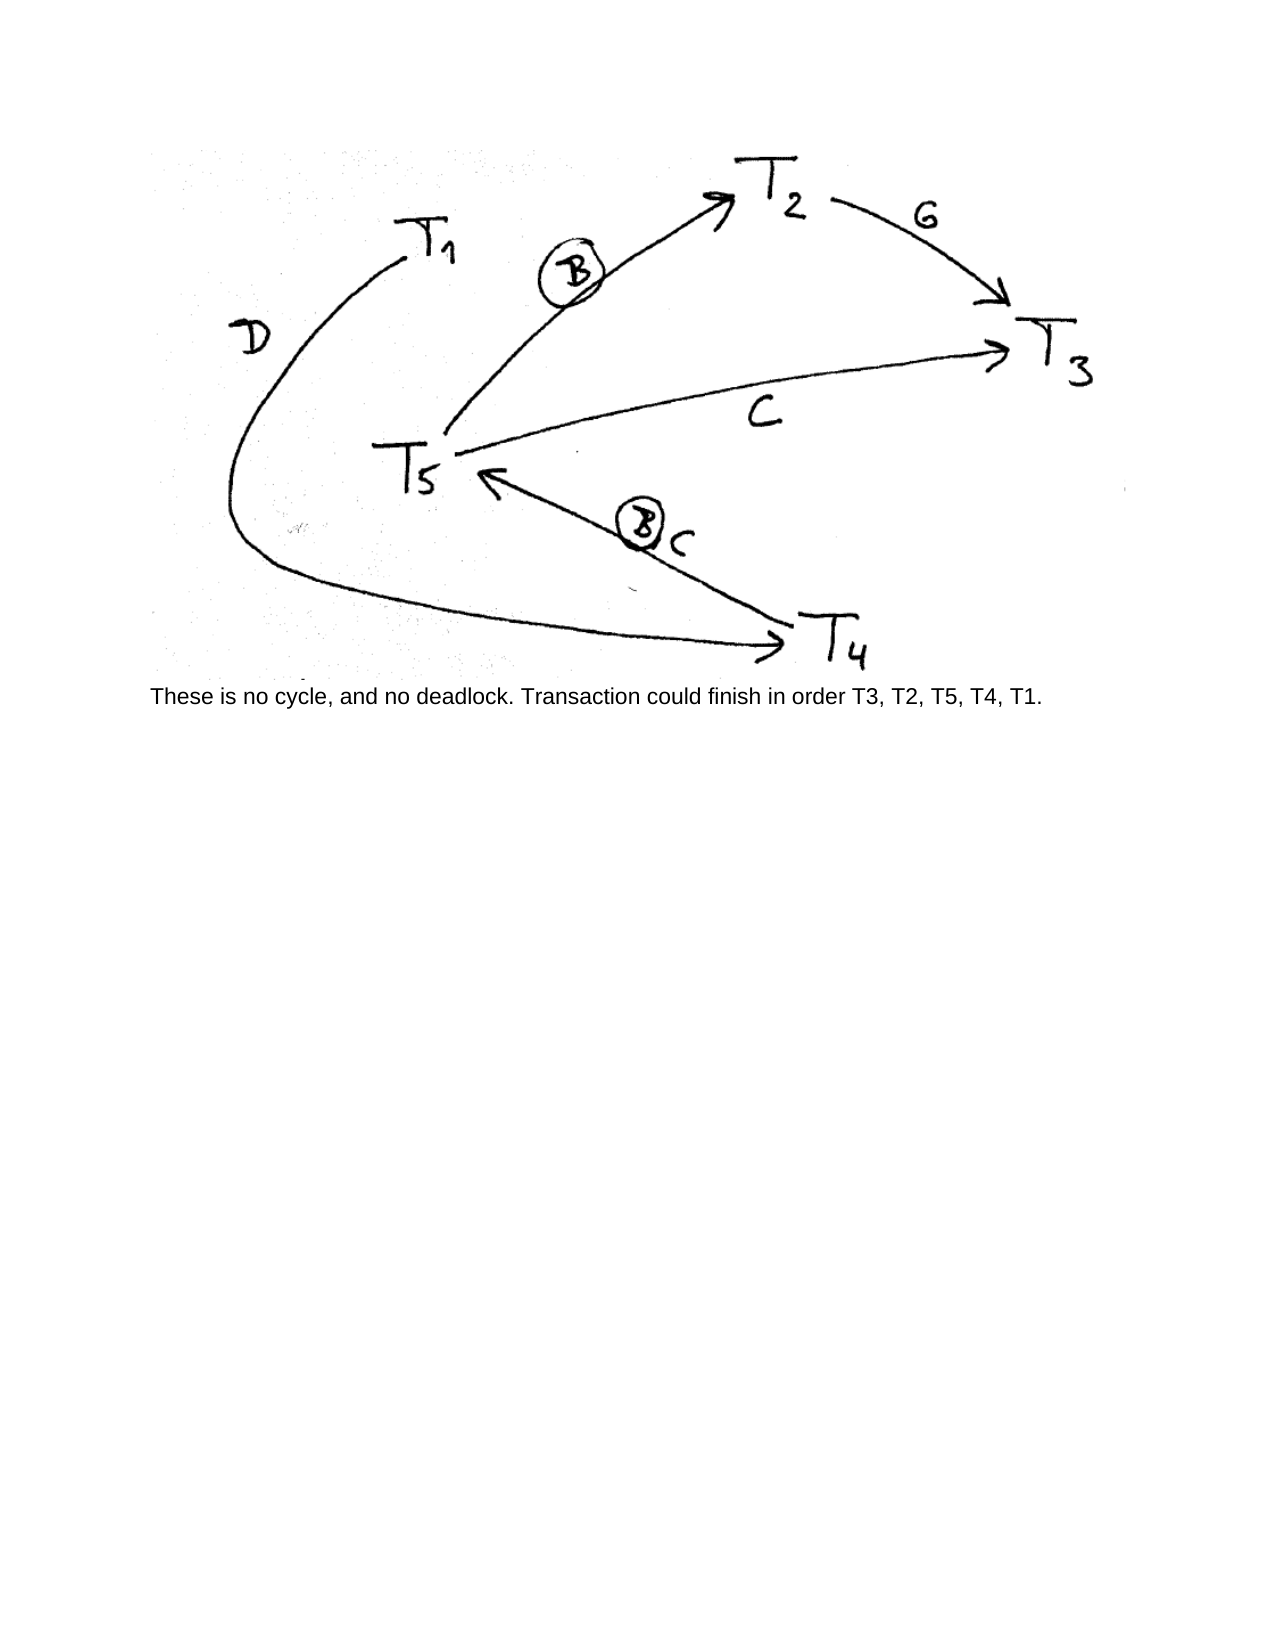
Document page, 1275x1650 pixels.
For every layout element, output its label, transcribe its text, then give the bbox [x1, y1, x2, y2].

text These is no cycle, and no deadlock. Transaction could finish in order T3, T2, T5, T4, T1. [150, 683, 1125, 709]
picture [150, 150, 1125, 680]
